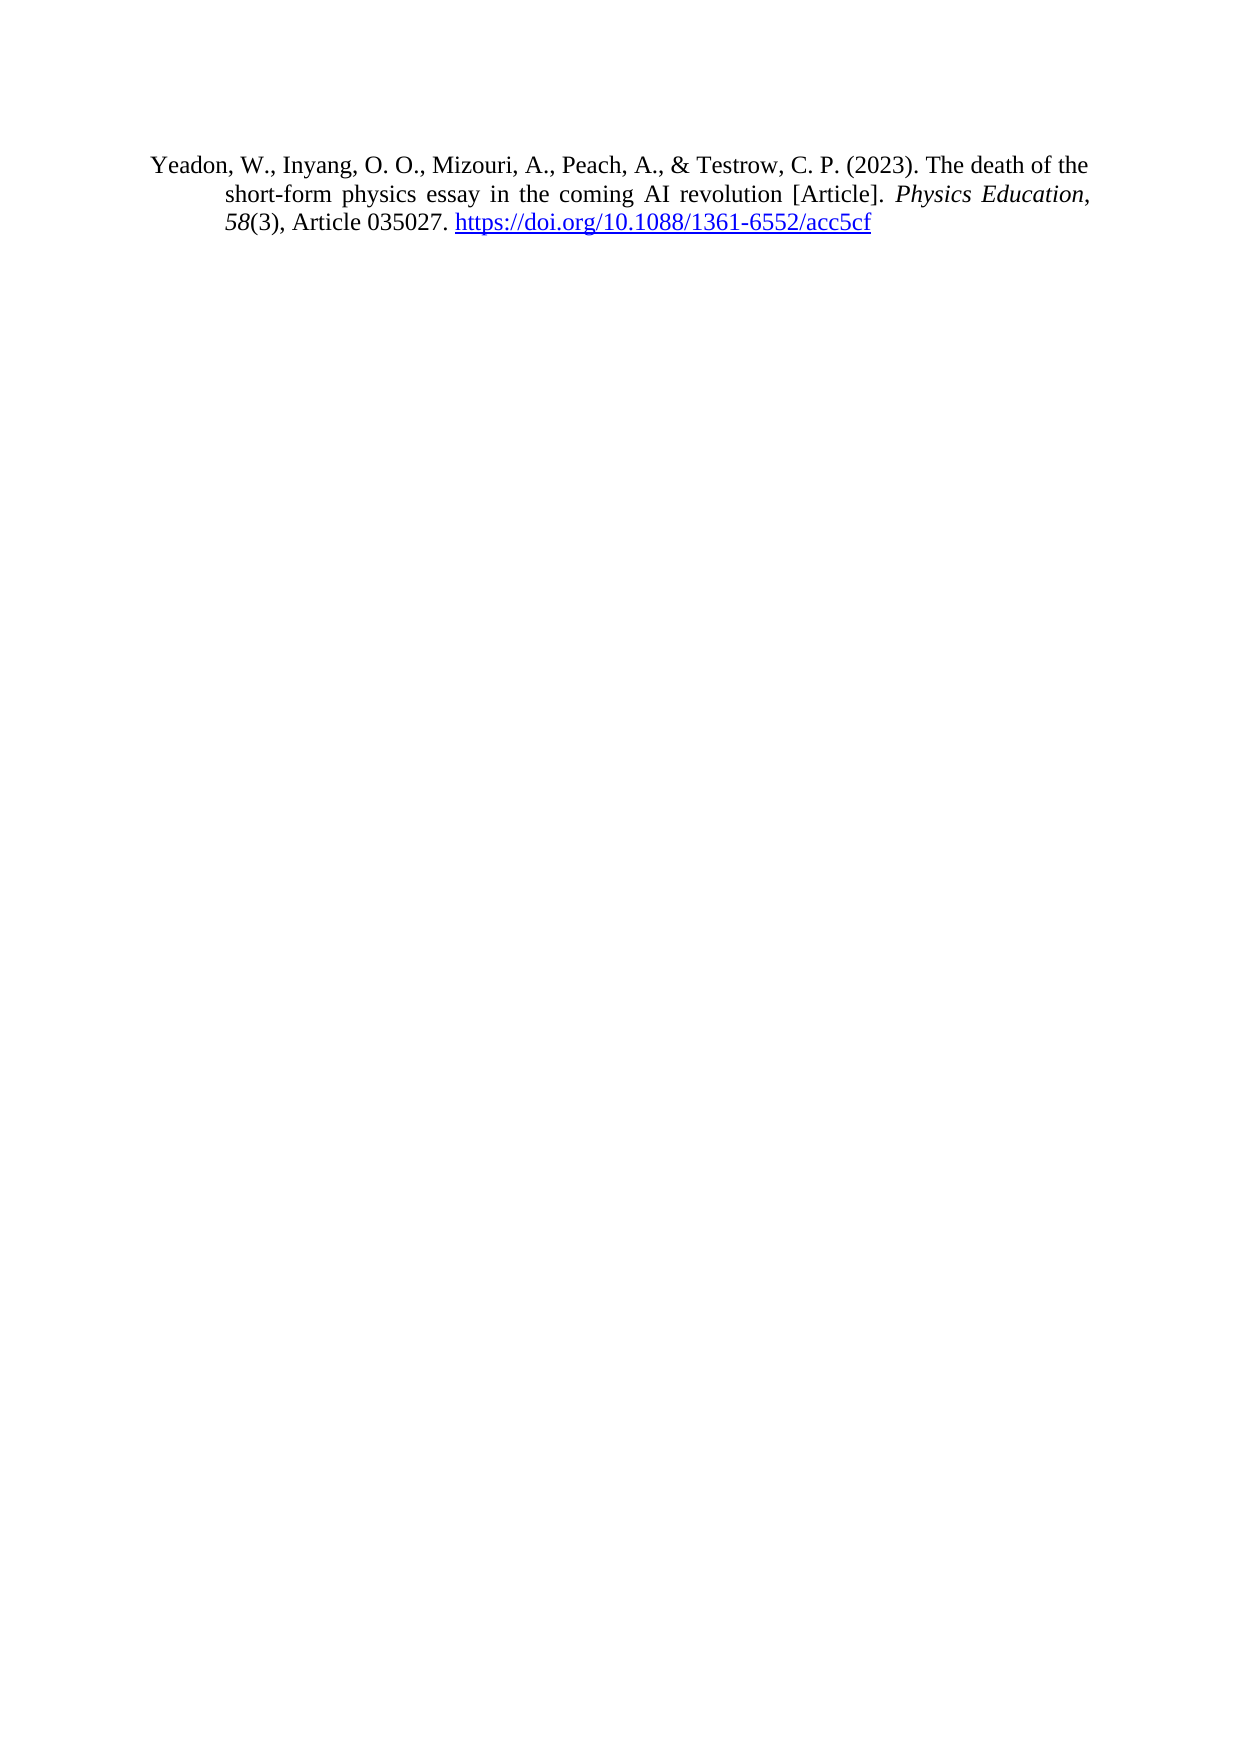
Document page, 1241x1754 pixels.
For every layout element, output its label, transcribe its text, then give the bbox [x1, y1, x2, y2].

text Yeadon, W., Inyang, O. O., Mizouri, A., Peach, A., & Testrow, C. P. (2023). The death of the short-form physics essay in the coming AI revolution [Article]. Physics Education, 58(3), Article 035027. https://doi.org/10.1088/1361-6552/acc5cf [150, 150, 1090, 236]
